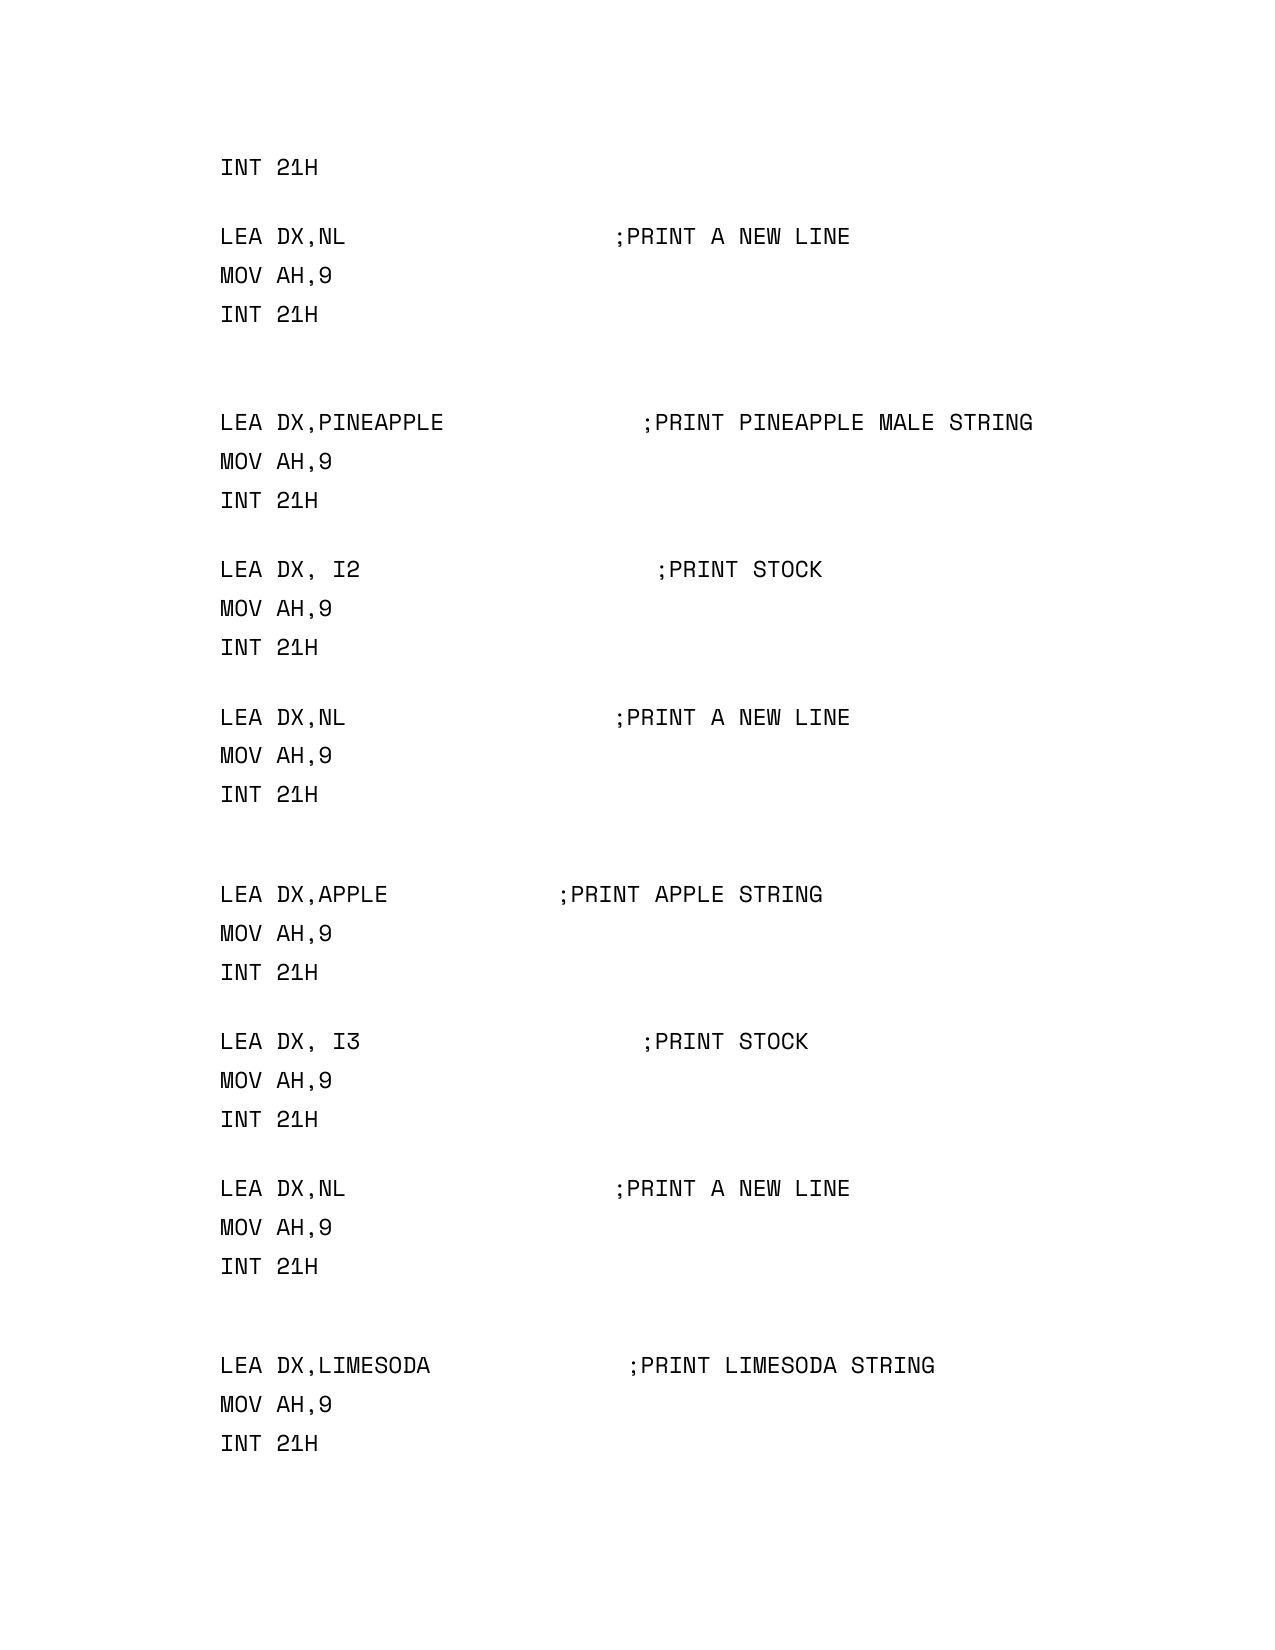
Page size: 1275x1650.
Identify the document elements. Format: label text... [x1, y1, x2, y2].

text LEA DX,PINEAPPLE ;PRINT PINEAPPLE MALE STRING [150, 405, 1125, 439]
text LEA DX, I3 ;PRINT STOCK [150, 1024, 1125, 1058]
text INT 21H [150, 1249, 1125, 1283]
text INT 21H [150, 1426, 1125, 1460]
text INT 21H [150, 777, 1125, 811]
text LEA DX,NL ;PRINT A NEW LINE [150, 1171, 1125, 1205]
text MOV AH,9 [150, 1387, 1125, 1421]
text INT 21H [150, 297, 1125, 331]
text MOV AH,9 [150, 916, 1125, 949]
text MOV AH,9 [150, 1063, 1125, 1097]
text MOV AH,9 [150, 1210, 1125, 1244]
text MOV AH,9 [150, 258, 1125, 292]
text LEA DX,NL ;PRINT A NEW LINE [150, 699, 1125, 733]
text MOV AH,9 [150, 591, 1125, 625]
text INT 21H [150, 483, 1125, 517]
text INT 21H [150, 630, 1125, 664]
text MOV AH,9 [150, 444, 1125, 478]
text LEA DX,LIMESODA ;PRINT LIMESODA STRING [150, 1348, 1125, 1382]
text MOV AH,9 [150, 738, 1125, 772]
text INT 21H [150, 1102, 1125, 1136]
text INT 21H [150, 954, 1125, 988]
text LEA DX,NL ;PRINT A NEW LINE [150, 219, 1125, 253]
text LEA DX,APPLE ;PRINT APPLE STRING [150, 877, 1125, 911]
text LEA DX, I2 ;PRINT STOCK [150, 552, 1125, 586]
text INT 21H [150, 150, 1125, 184]
